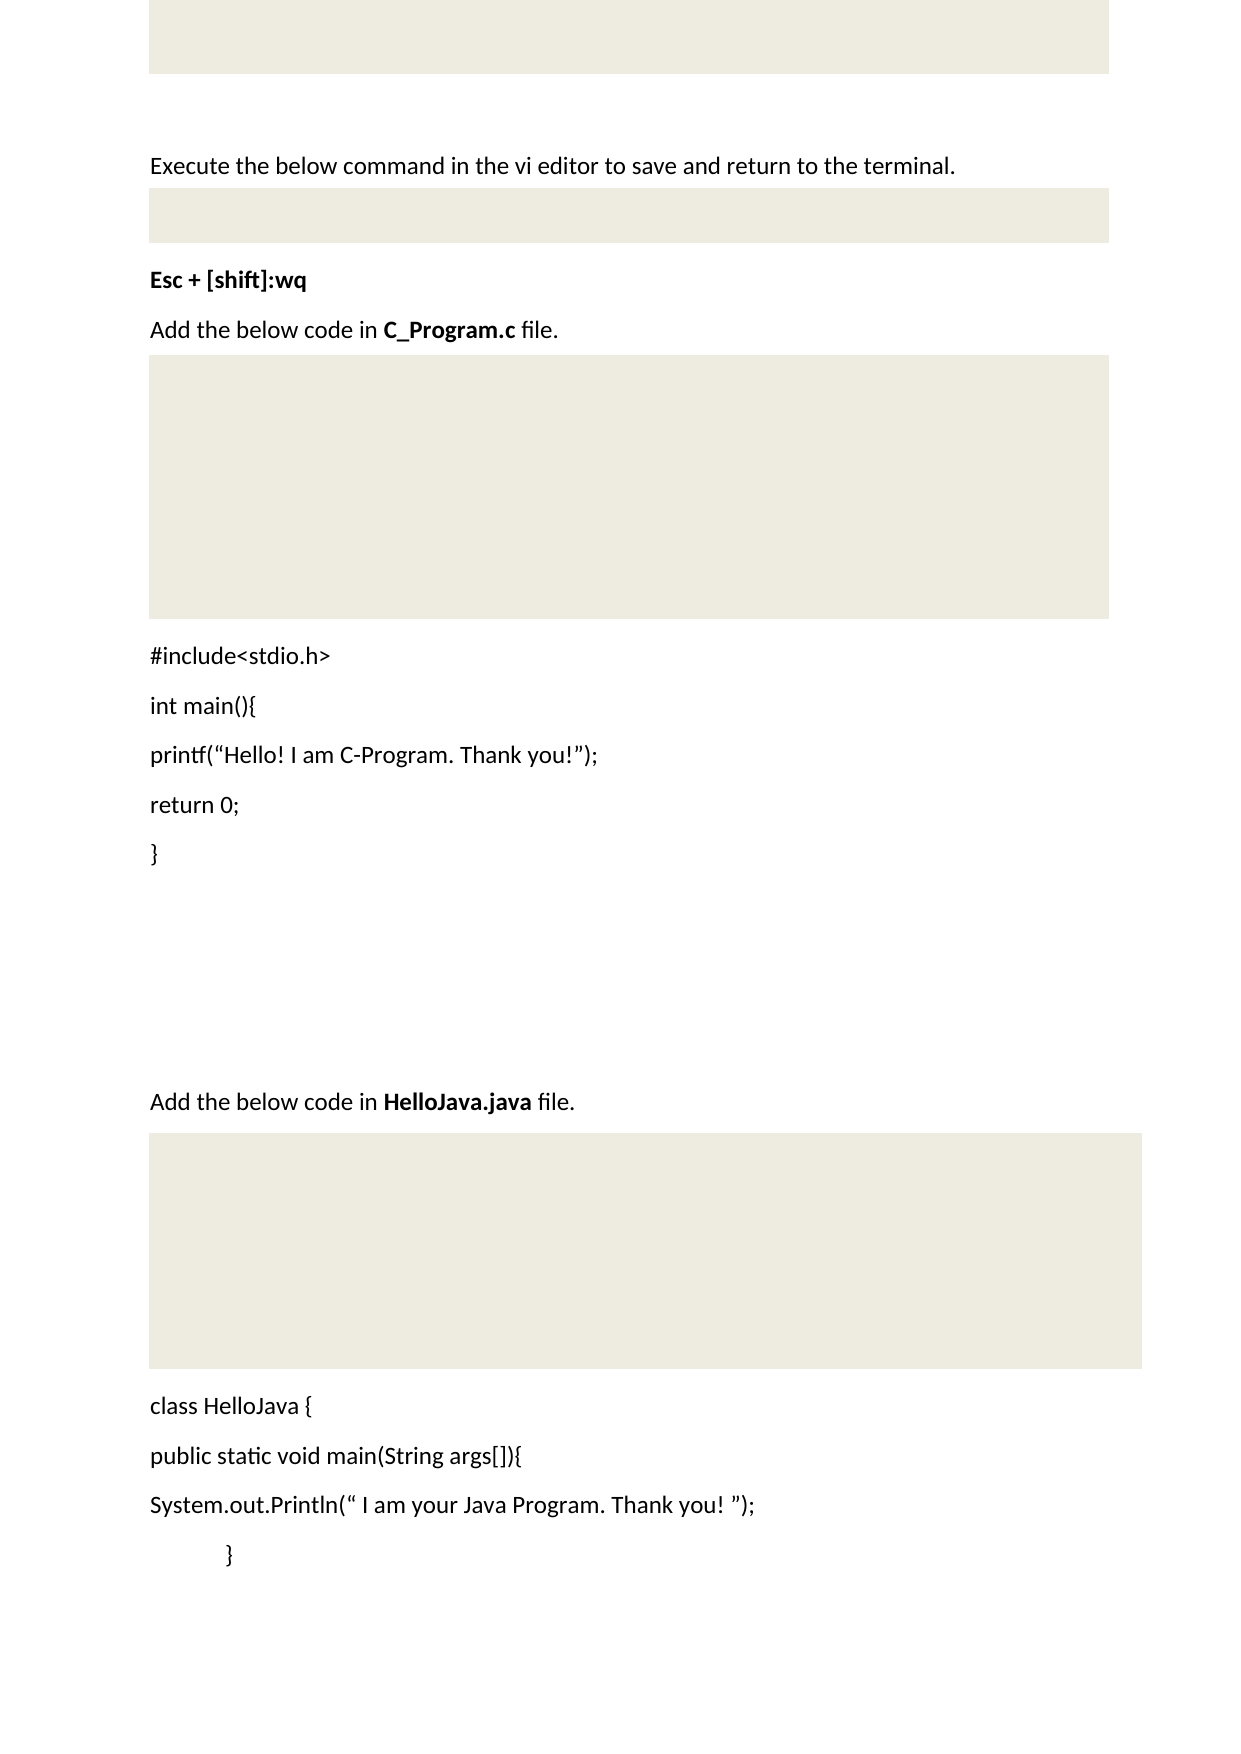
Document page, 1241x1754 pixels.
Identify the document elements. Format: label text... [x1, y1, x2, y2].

text class HelloJava { [150, 1369, 1090, 1421]
text Add the below code in HelloJava.java file. [150, 1086, 1090, 1117]
text public static void main(String args[]){ [150, 1440, 1090, 1471]
text #include<stdio.h> [150, 619, 1090, 671]
text int main(){ [150, 690, 1090, 720]
text } [150, 838, 1090, 869]
text } [150, 1539, 1090, 1570]
text Add the below code in C_Program.c file. [150, 314, 1090, 344]
text Esc + [shift]:wq [150, 243, 1090, 295]
text printf(“Hello! I am C-Program. Thank you!”); [150, 739, 1090, 770]
text System.out.Println(“ I am your Java Program. Thank you! ”); [150, 1490, 1090, 1520]
text Execute the below command in the vi editor to save and return to the terminal. [150, 150, 1090, 181]
text return 0; [150, 789, 1090, 819]
